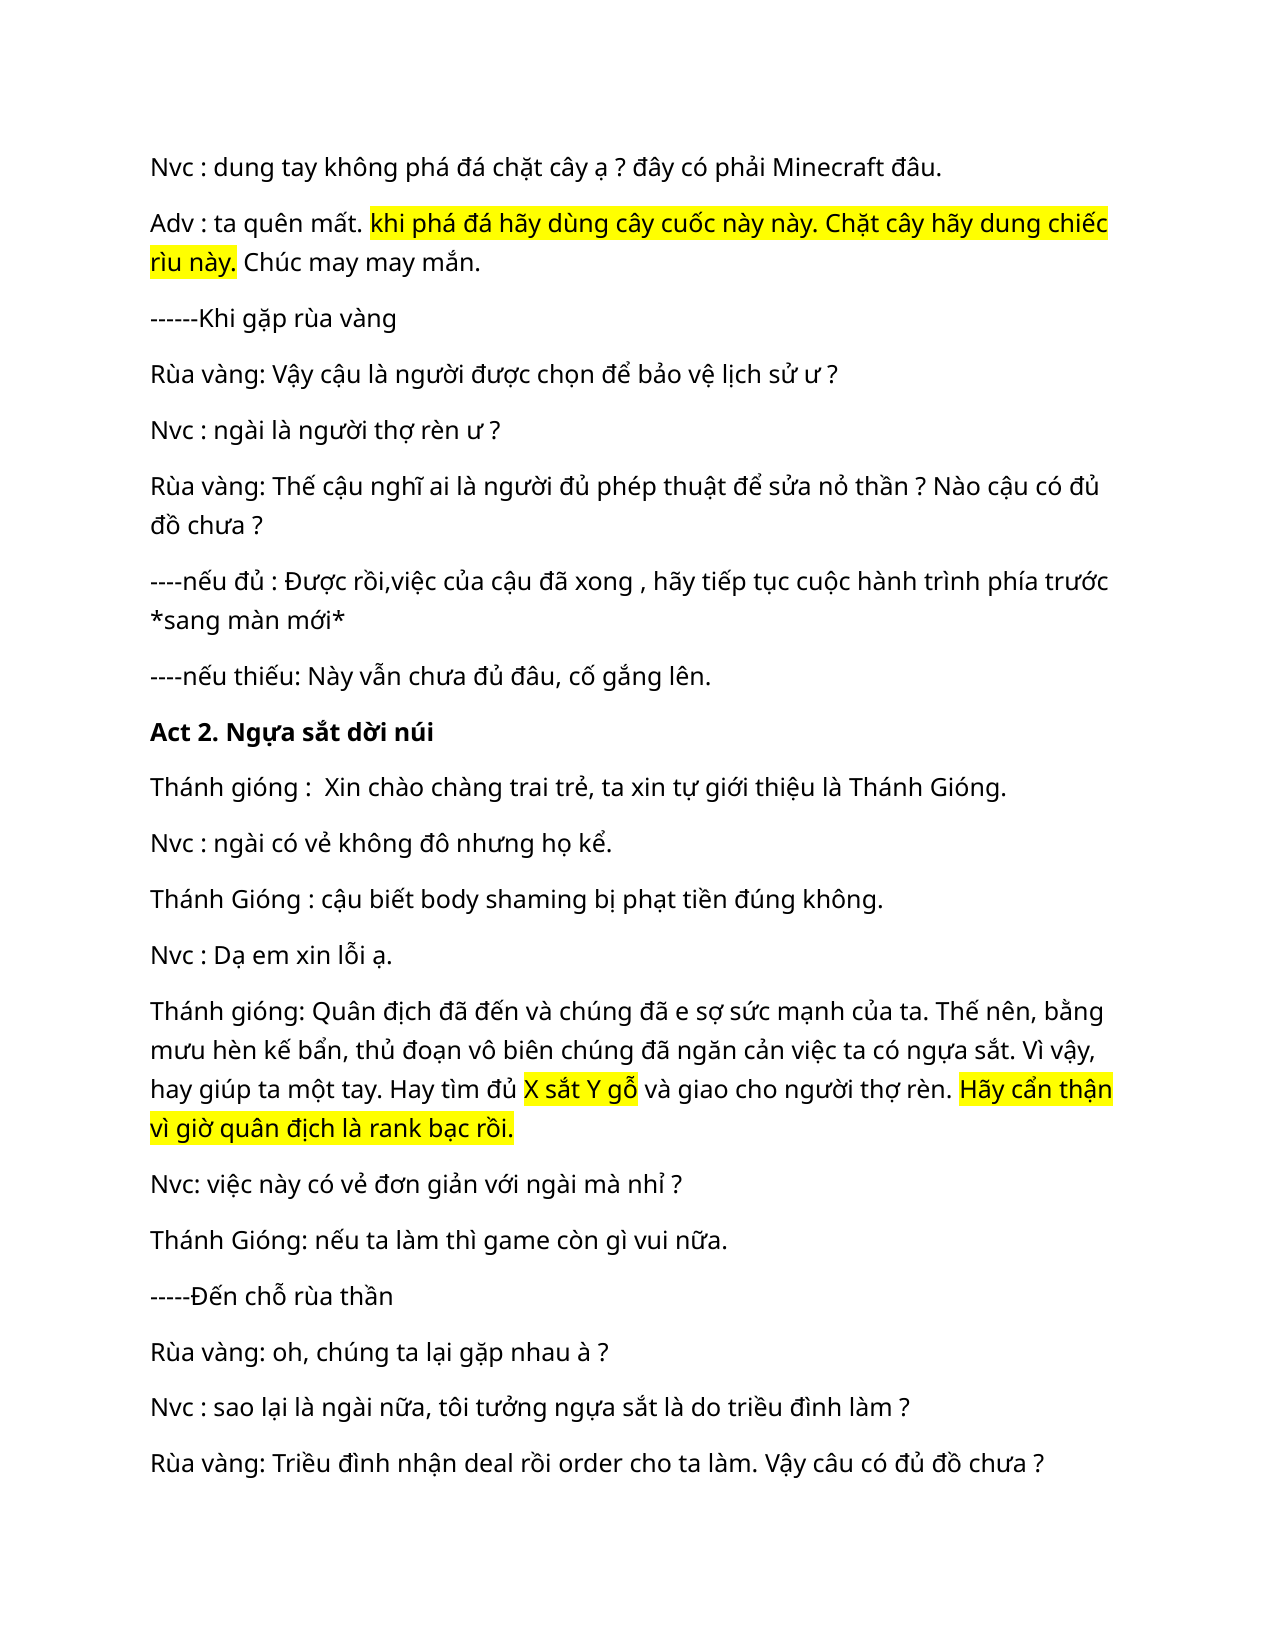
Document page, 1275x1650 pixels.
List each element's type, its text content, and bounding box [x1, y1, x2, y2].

text Thánh gióng: Quân địch đã đến và chúng đã e sợ sức mạnh của ta. Thế nên, bằng mưu hèn kế bẩn, thủ đoạn vô biên chúng đã ngăn cản việc ta có ngựa sắt. Vì vậy, hay giúp ta một tay. Hay tìm đủ X sắt Y gỗ và giao cho người thợ rèn. Hãy cẩn thận vì giờ quân địch là rank bạc rồi. [150, 993, 1125, 1145]
text Rùa vàng: Triều đình nhận deal rồi order cho ta làm. Vậy câu có đủ đồ chưa ? [150, 1446, 1125, 1480]
text ----nếu thiếu: Này vẫn chưa đủ đâu, cố gắng lên. [150, 658, 1125, 692]
text ----nếu đủ : Được rồi,việc của cậu đã xong , hãy tiếp tục cuộc hành trình phía trước *sang màn mới* [150, 563, 1125, 637]
text Rùa vàng: oh, chúng ta lại gặp nhau à ? [150, 1334, 1125, 1368]
text Thánh Gióng: nếu ta làm thì game còn gì vui nữa. [150, 1222, 1125, 1257]
text Act 2. Ngựa sắt dời núi [150, 714, 1125, 748]
text Rùa vàng: Vậy cậu là người được chọn để bảo vệ lịch sử ư ? [150, 357, 1125, 391]
text Nvc : dung tay không phá đá chặt cây ạ ? đây có phải Minecraft đâu. [150, 150, 1125, 184]
text Nvc : Dạ em xin lỗi ạ. [150, 937, 1125, 972]
text ------Khi gặp rùa vàng [150, 301, 1125, 335]
text Nvc : ngài là người thợ rèn ư ? [150, 412, 1125, 447]
text Thánh gióng : Xin chào chàng trai trẻ, ta xin tự giới thiệu là Thánh Gióng. [150, 770, 1125, 804]
text Rùa vàng: Thế cậu nghĩ ai là người đủ phép thuật để sửa nỏ thần ? Nào cậu có đủ đồ chưa ? [150, 468, 1125, 542]
text Thánh Gióng : cậu biết body shaming bị phạt tiền đúng không. [150, 882, 1125, 916]
text Adv : ta quên mất. khi phá đá hãy dùng cây cuốc này này. Chặt cây hãy dung chiếc rìu này. Chúc may may mắn. [150, 206, 1125, 279]
text -----Đến chỗ rùa thần [150, 1278, 1125, 1312]
text Nvc : sao lại là ngài nữa, tôi tưởng ngựa sắt là do triều đình làm ? [150, 1390, 1125, 1424]
text Nvc: việc này có vẻ đơn giản với ngài mà nhỉ ? [150, 1167, 1125, 1201]
text Nvc : ngài có vẻ không đô nhưng họ kể. [150, 826, 1125, 860]
